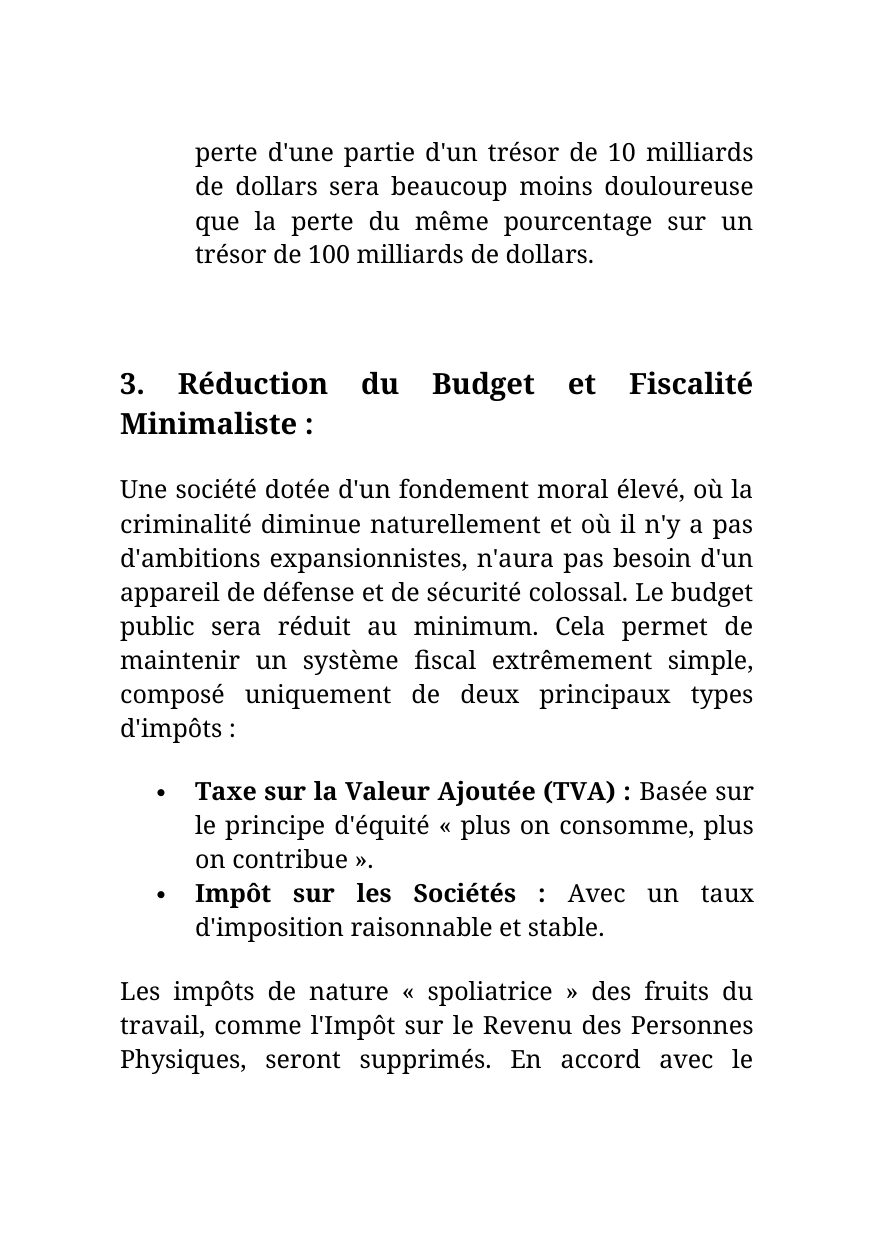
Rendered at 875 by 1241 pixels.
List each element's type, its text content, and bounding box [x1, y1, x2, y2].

list Taxe sur la Valeur Ajoutée (TVA) : Basée sur le principe d'équité « plus on consomme, plus on contribue ». [157, 774, 754, 876]
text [120, 973, 754, 1076]
list Impôt sur les Sociétés : Avec un taux d'imposition raisonnable et stable. [157, 876, 754, 944]
text Une société dotée d'un fondement moral élevé, où la criminalité diminue naturellement et où il n'y a pas d'ambitions expansionnistes, n'aura pas besoin d'un appareil de défense et de sécurité colossal. Le budget public sera réduit au minimum. Cela permet de maintenir un système fiscal extrêmement simple, composé uniquement de deux principaux types d'impôts : [120, 472, 754, 745]
text 3. Réduction du Budget et Fiscalité Minimaliste : [120, 364, 754, 443]
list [157, 135, 754, 271]
